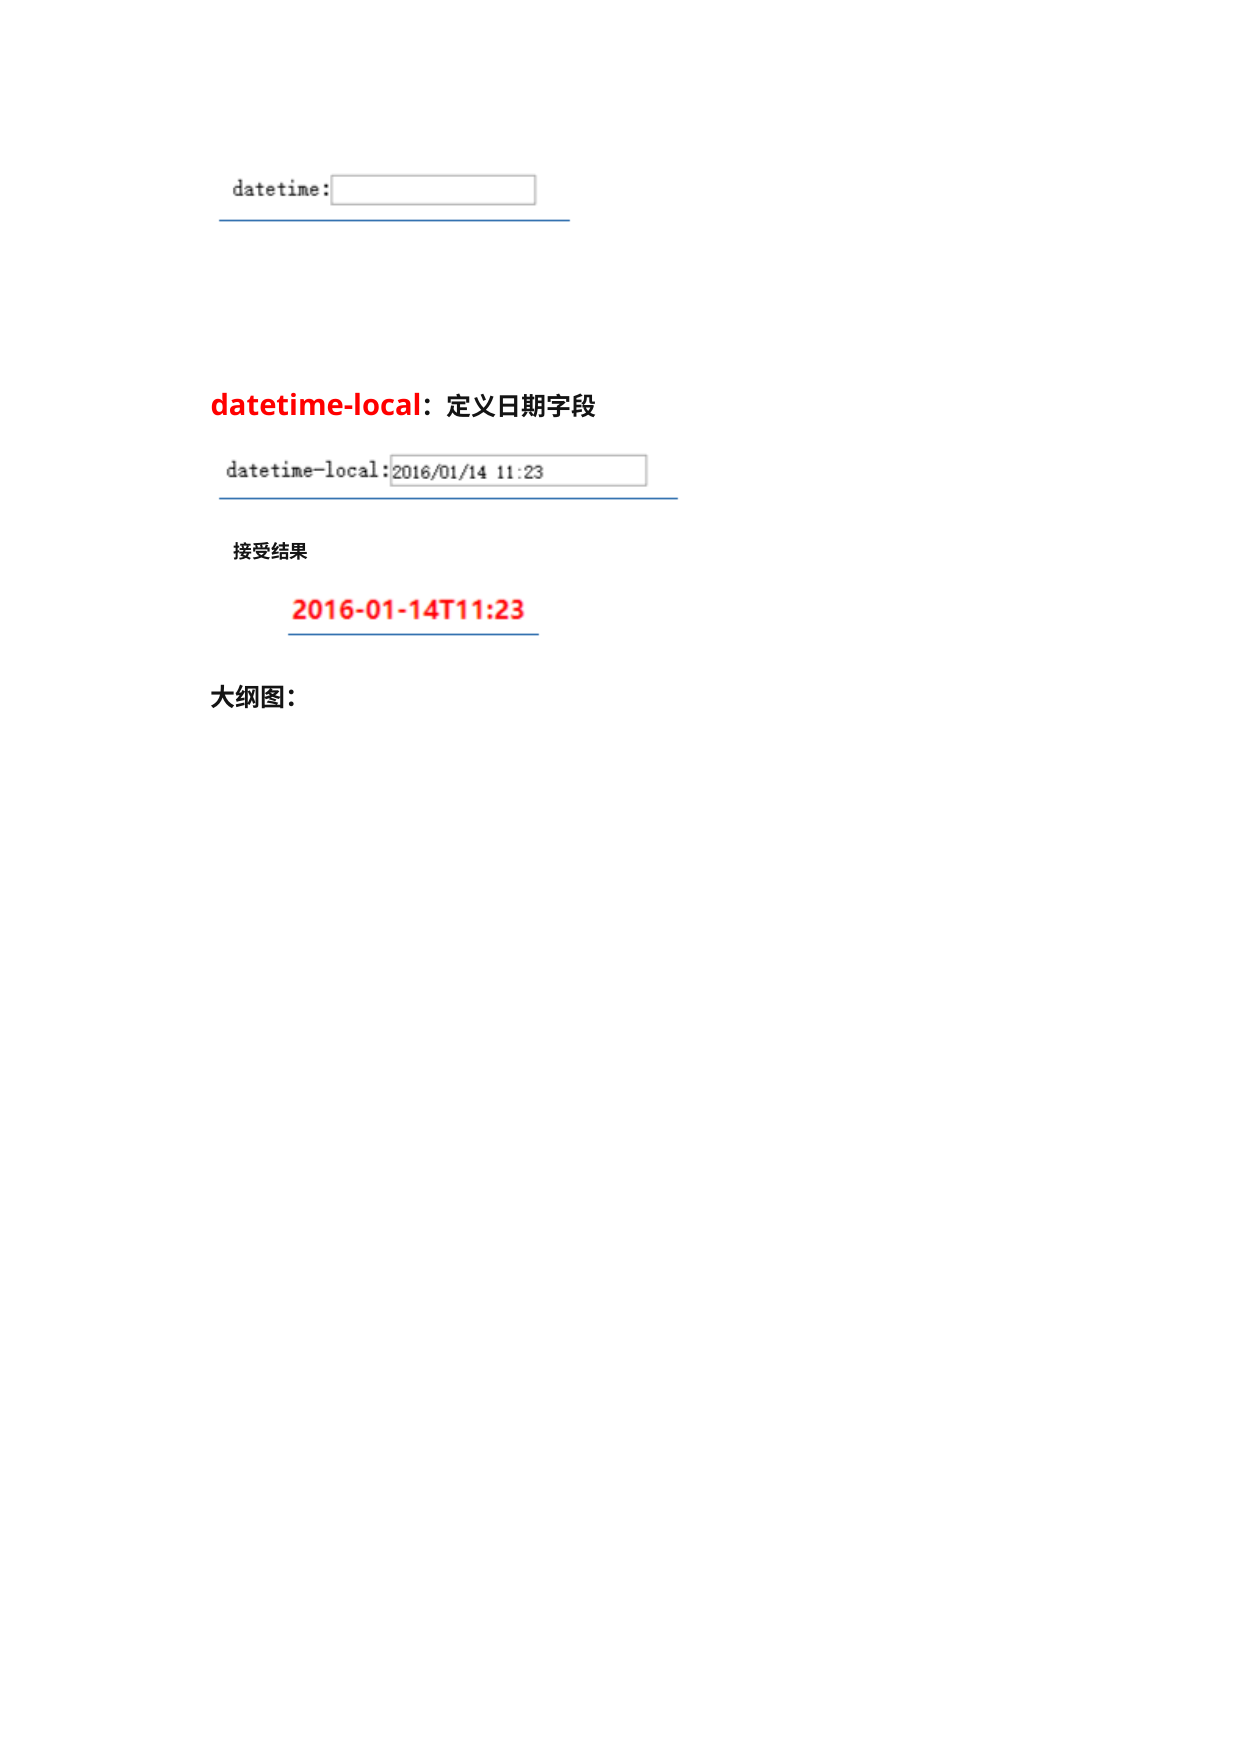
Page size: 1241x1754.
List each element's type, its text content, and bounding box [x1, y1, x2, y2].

picture [279, 582, 547, 642]
picture [210, 436, 686, 506]
text 大纲图： [210, 663, 1053, 728]
picture [210, 162, 578, 228]
text 接受结果 [233, 534, 1053, 566]
text datetime-local：定义日期字段 [210, 371, 1053, 436]
